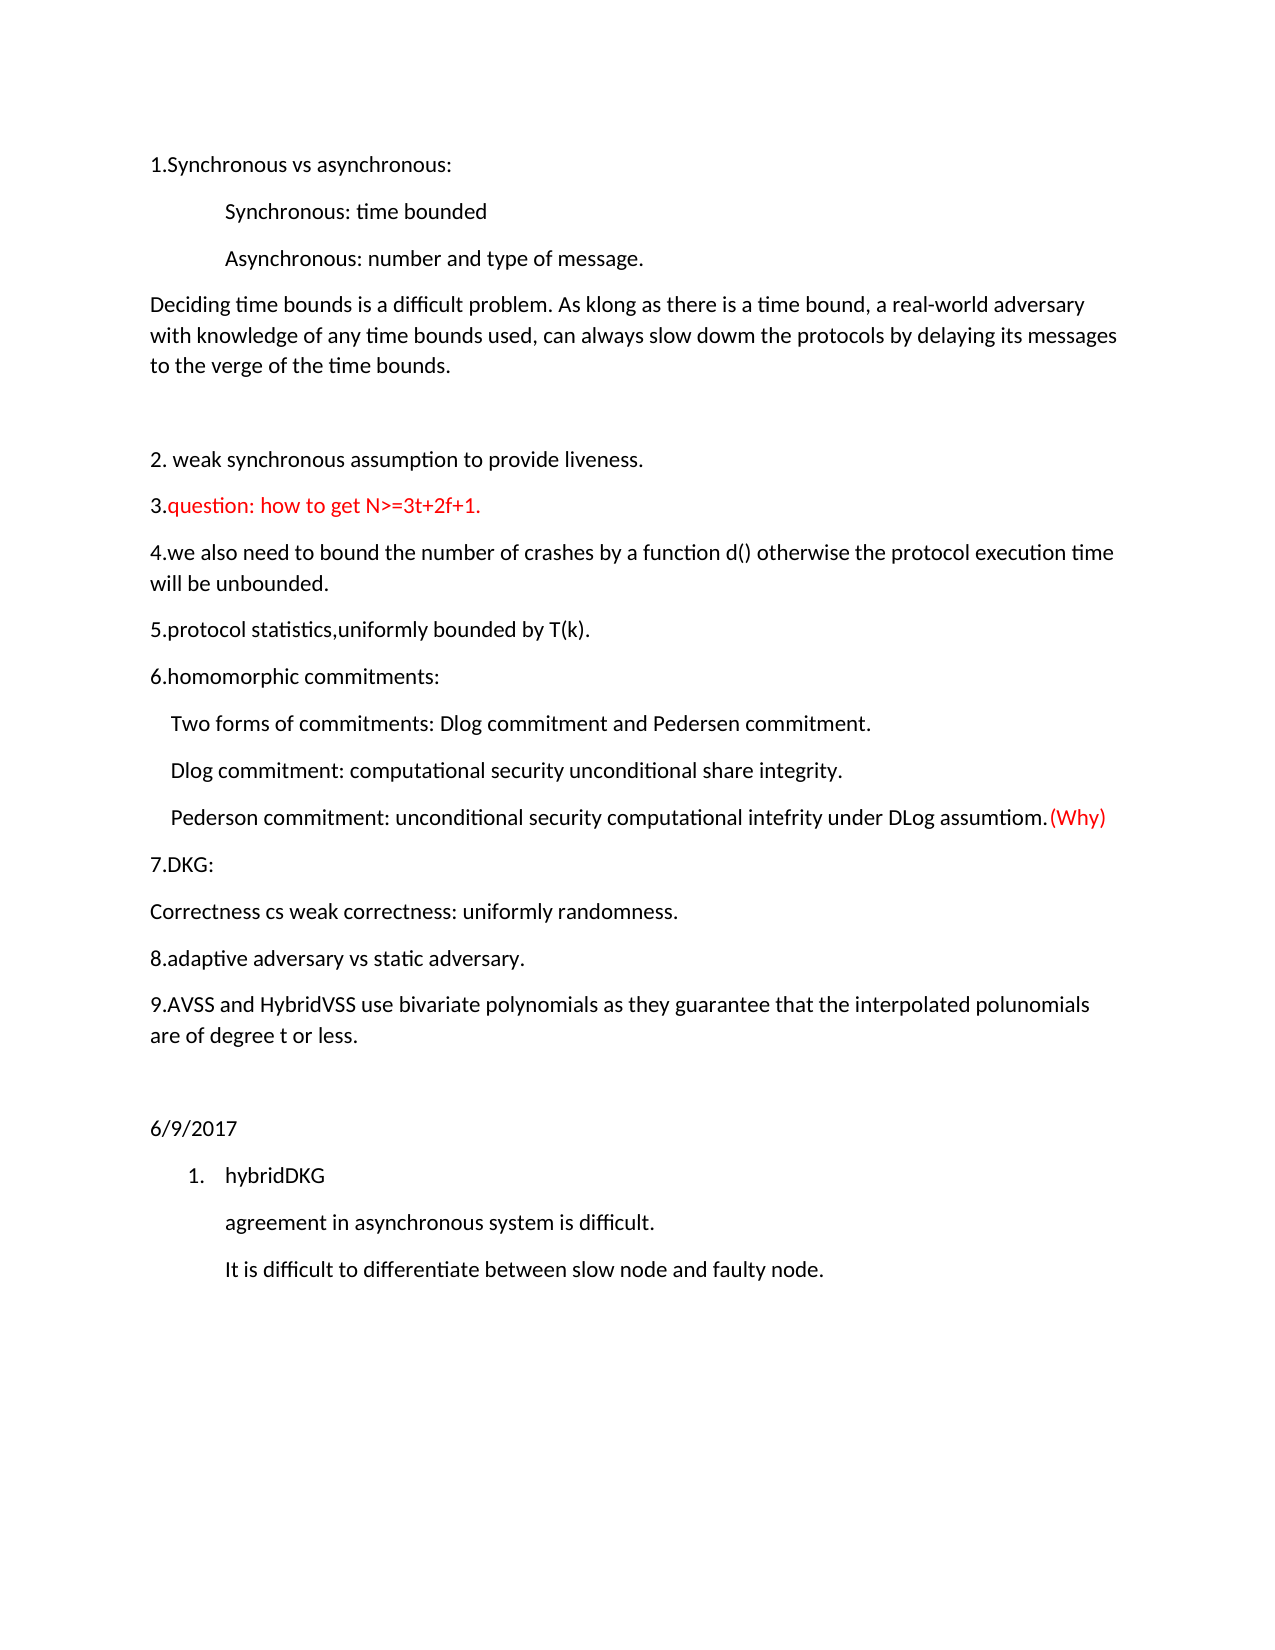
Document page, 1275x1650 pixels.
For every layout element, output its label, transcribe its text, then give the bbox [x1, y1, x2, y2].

text Synchronous: time bounded [150, 197, 1125, 225]
text Two forms of commitments: Dlog commitment and Pedersen commitment. [150, 709, 1125, 737]
text 6/9/2017 [150, 1114, 1125, 1143]
text Pederson commitment: unconditional security computational intefrity under DLog assumtiom.(Why) [150, 803, 1125, 831]
text 9.AVSS and HybridVSS use bivariate polynomials as they guarantee that the interpolated polunomials are of degree t or less. [150, 991, 1125, 1049]
text 4.we also need to bound the number of crashes by a function d() otherwise the protocol execution time will be unbounded. [150, 538, 1125, 597]
text 3.question: how to get N>=3t+2f+1. [150, 492, 1125, 520]
text 8.adaptive adversary vs static adversary. [150, 944, 1125, 972]
text Deciding time bounds is a difficult problem. As klong as there is a time bound, a real-world adversary with knowledge of any time bounds used, can always slow dowm the protocols by delaying its messages to the verge of the time bounds. [150, 291, 1125, 379]
text Asynchronous: number and type of message. [225, 244, 1125, 272]
text 2. weak synchronous assumption to provide liveness. [150, 445, 1125, 473]
text It is difficult to differentiate between slow node and faulty node. [225, 1255, 1125, 1283]
text 1.Synchronous vs asynchronous: [150, 150, 1125, 178]
text 7.DKG: [150, 850, 1125, 878]
text 5.protocol statistics,uniformly bounded by T(k). [150, 616, 1125, 644]
text Correctness cs weak correctness: uniformly randomness. [150, 897, 1125, 925]
text 6.homomorphic commitments: [150, 662, 1125, 691]
text Dlog commitment: computational security unconditional share integrity. [150, 756, 1125, 784]
list hybridDKG [187, 1161, 1125, 1189]
text agreement in asynchronous system is difficult. [225, 1208, 1125, 1236]
